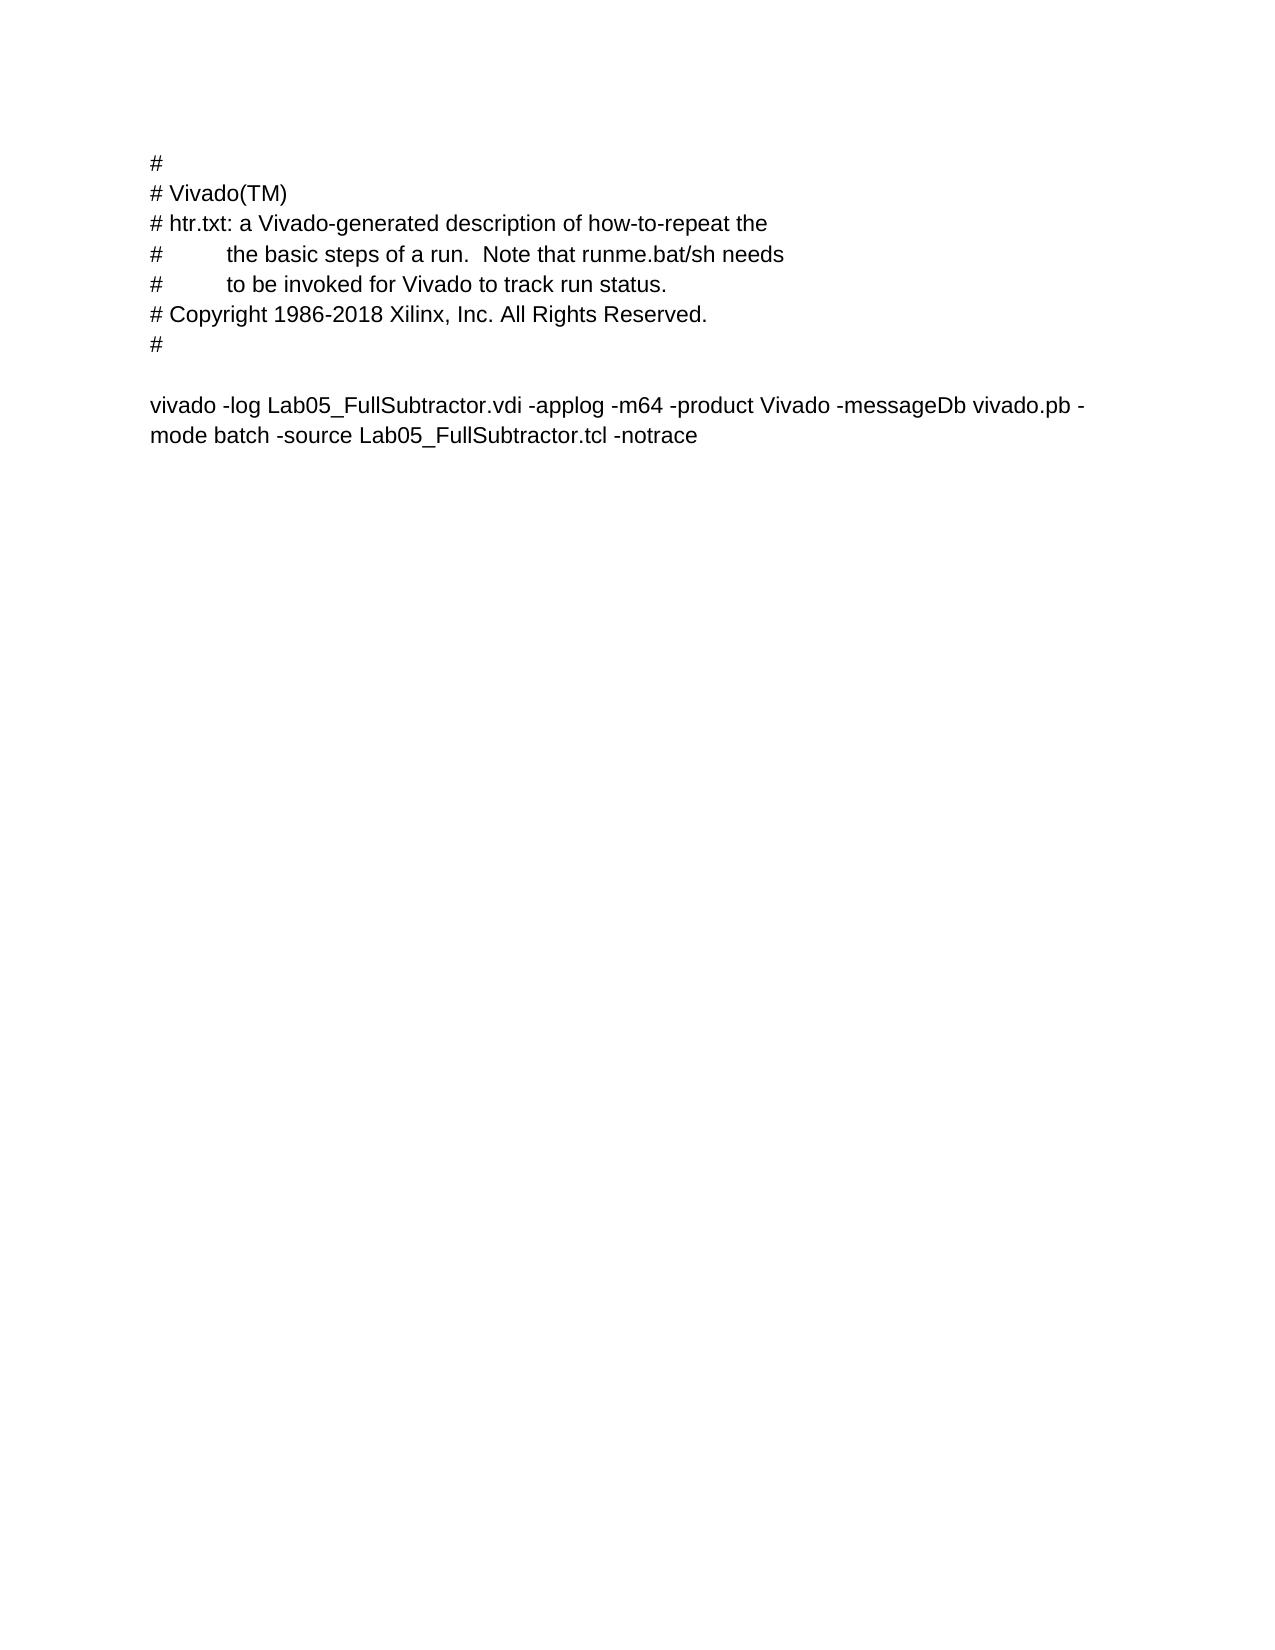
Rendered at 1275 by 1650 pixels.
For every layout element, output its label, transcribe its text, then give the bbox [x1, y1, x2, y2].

text # htr.txt: a Vivado-generated description of how-to-repeat the [150, 210, 1125, 237]
text # the basic steps of a run. Note that runme.bat/sh needs [150, 241, 1125, 267]
text vivado -log Lab05_FullSubtractor.vdi -applog -m64 -product Vivado -messageDb vivado.pb -mode batch -source Lab05_FullSubtractor.tcl -notrace [150, 392, 1125, 448]
text # [150, 150, 1125, 176]
text # Vivado(TM) [150, 180, 1125, 207]
text # to be invoked for Vivado to track run status. [150, 271, 1125, 297]
text # [150, 331, 1125, 358]
text # Copyright 1986-2018 Xilinx, Inc. All Rights Reserved. [150, 301, 1125, 327]
